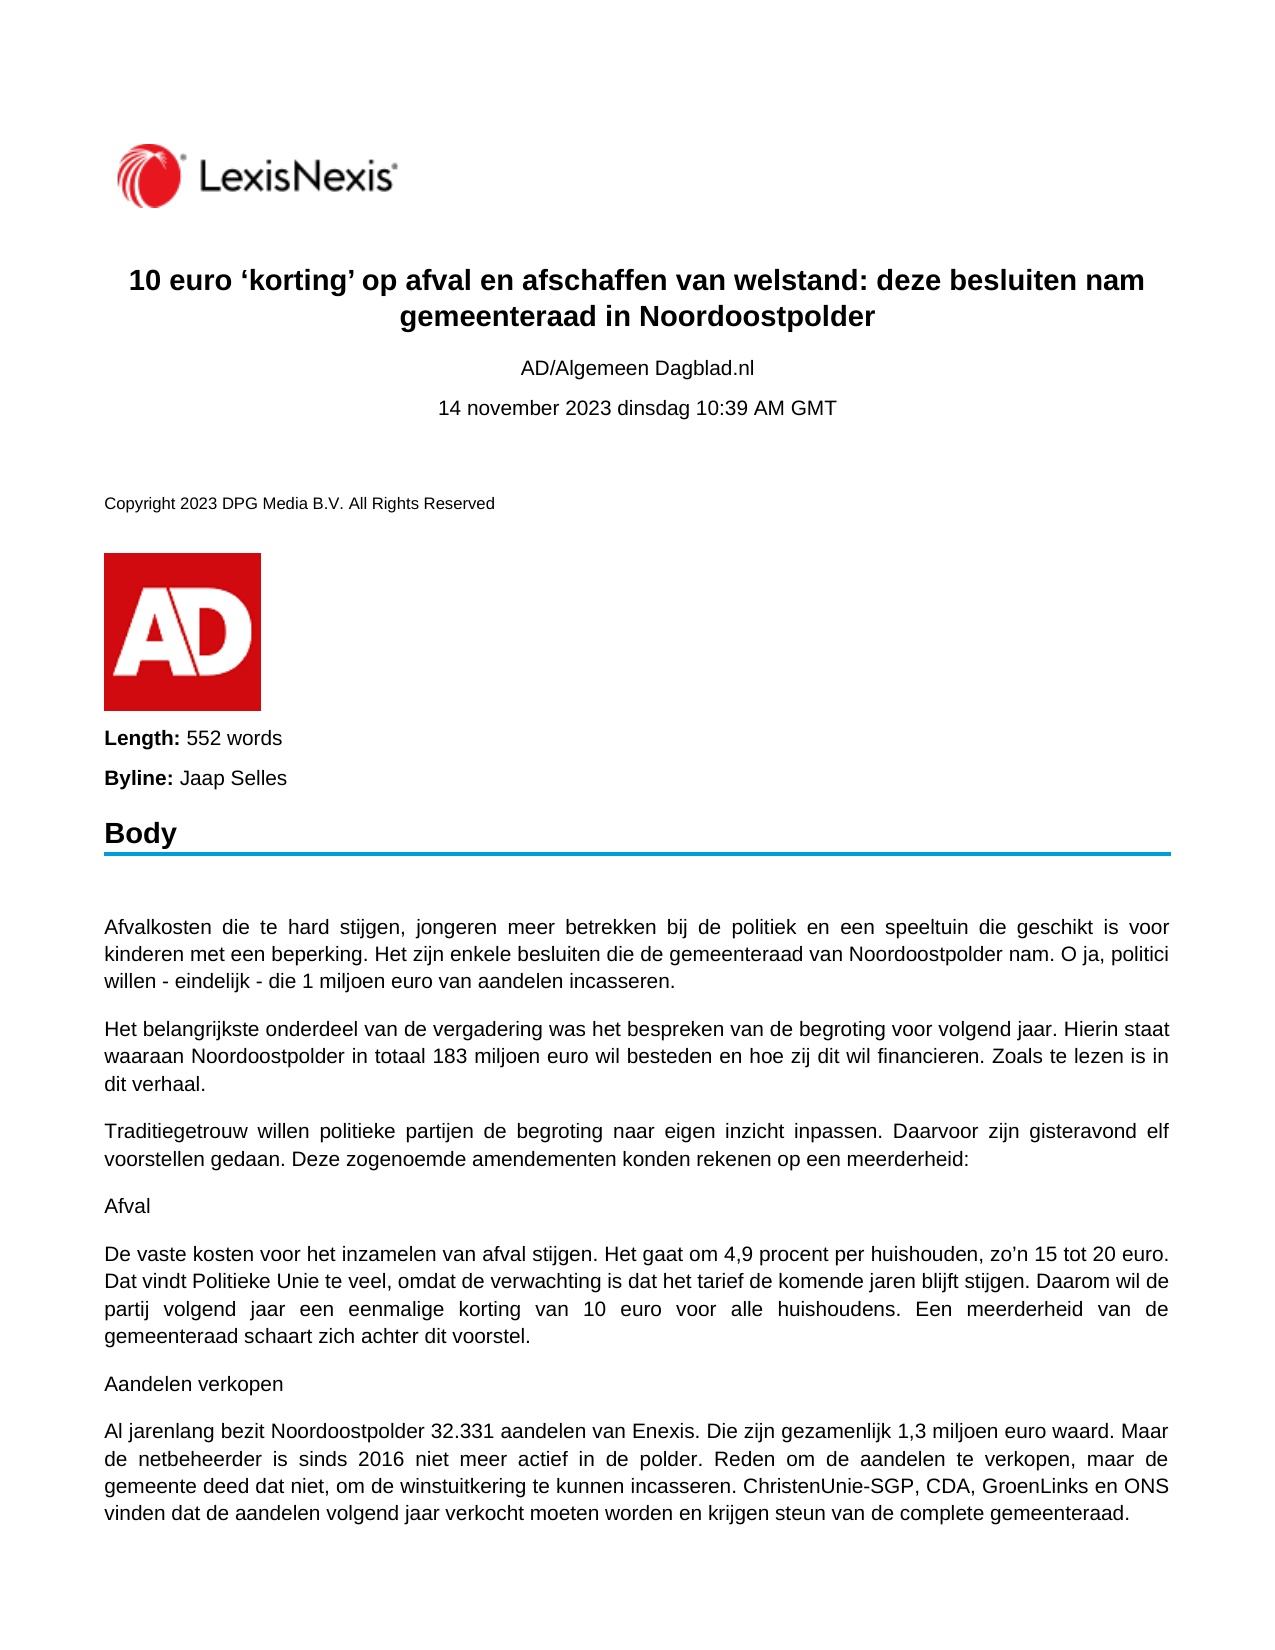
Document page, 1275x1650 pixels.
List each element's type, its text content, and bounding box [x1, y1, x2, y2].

text Aandelen verkopen [104, 1368, 1171, 1395]
picture [104, 553, 261, 711]
text Copyright 2023 DPG Media B.V. All Rights Reserved [104, 461, 1171, 513]
text AD/Algemeen Dagblad.nl [104, 353, 1171, 380]
text Body [104, 814, 1171, 850]
text Al jarenlang bezit Noordoostpolder 32.331 aandelen van Enexis. Die zijn gezamenlijk 1,3 miljoen euro waard. Maar de netbeheerder is sinds 2016 niet meer actief in de polder. Reden om de aandelen te verkopen, maar de gemeente deed dat niet, om de winstuitkering te kunnen incasseren. ChristenUnie-SGP, CDA, GroenLinks en ONS vinden dat de aandelen volgend jaar verkocht moeten worden en krijgen steun van de complete gemeenteraad. [104, 1416, 1171, 1524]
text Length: 552 words [104, 723, 1171, 750]
text Byline: Jaap Selles [104, 762, 1171, 789]
subtitle 10 euro ‘korting’ op afval en afschaffen van welstand: deze besluiten nam gemeenteraad in Noordoostpolder [104, 261, 1171, 332]
text Het belangrijkste onderdeel van de vergadering was het bespreken van de begroting voor volgend jaar. Hierin staat waaraan Noordoostpolder in totaal 183 miljoen euro wil besteden en hoe zij dit wil financieren. Zoals te lezen is in dit verhaal. [104, 1014, 1171, 1095]
text Afvalkosten die te hard stijgen, jongeren meer betrekken bij de politiek en een speeltuin die geschikt is voor kinderen met een beperking. Het zijn enkele besluiten die de gemeenteraad van Noordoostpolder nam. O ja, politici willen - eindelijk - die 1 miljoen euro van aandelen incasseren. [104, 912, 1171, 993]
text De vaste kosten voor het inzamelen van afval stijgen. Het gaat om 4,9 procent per huishouden, zo’n 15 tot 20 euro. Dat vindt Politieke Unie te veel, omdat de verwachting is dat het tarief de komende jaren blijft stijgen. Daarom wil de partij volgend jaar een eenmalige korting van 10 euro voor alle huishoudens. Een meerderheid van de gemeenteraad schaart zich achter dit voorstel. [104, 1239, 1171, 1347]
text Afval [104, 1191, 1171, 1218]
picture [104, 144, 412, 208]
text Traditiegetrouw willen politieke partijen de begroting naar eigen inzicht inpassen. Daarvoor zijn gisteravond elf voorstellen gedaan. Deze zogenoemde amendementen konden rekenen op een meerderheid: [104, 1116, 1171, 1170]
text 14 november 2023 dinsdag 10:39 AM GMT [104, 393, 1171, 420]
